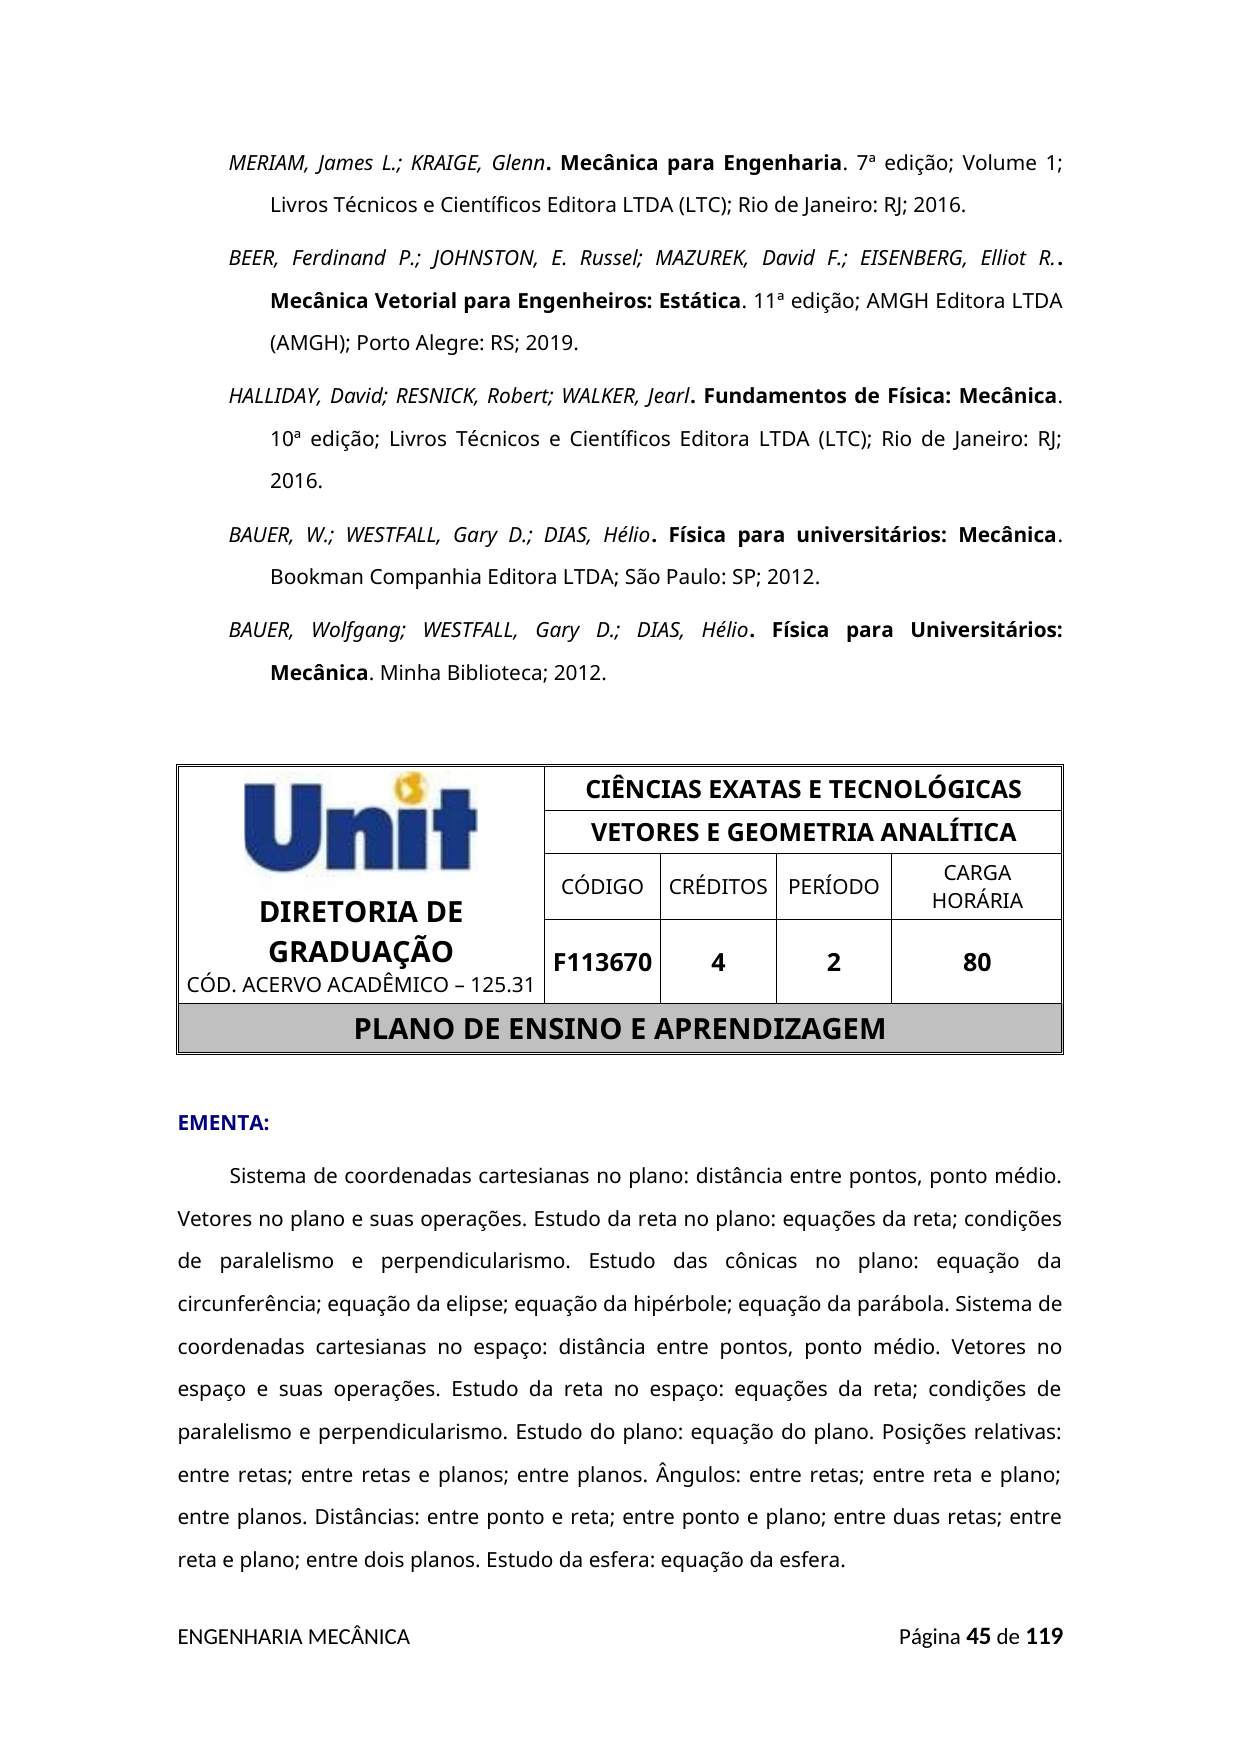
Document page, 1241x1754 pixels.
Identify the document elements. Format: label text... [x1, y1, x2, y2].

text Sistema de coordenadas cartesianas no plano: distância entre pontos, ponto médio. Vetores no plano e suas operações. Estudo da reta no plano: equações da reta; condições de paralelismo e perpendicularismo. Estudo das cônicas no plano: equação da circunferência; equação da elipse; equação da hipérbole; equação da parábola. Sistema de coordenadas cartesianas no espaço: distância entre pontos, ponto médio. Vetores no espaço e suas operações. Estudo da reta no espaço: equações da reta; condições de paralelismo e perpendicularismo. Estudo do plano: equação do plano. Posições relativas: entre retas; entre retas e planos; entre planos. Ângulos: entre retas; entre reta e plano; entre planos. Distâncias: entre ponto e reta; entre ponto e plano; entre duas retas; entre reta e plano; entre dois planos. Estudo da esfera: equação da esfera. [177, 1161, 1063, 1573]
table_header CIÊNCIAS EXATAS E TECNOLÓGICAS [545, 767, 1061, 809]
text BAUER, W.; WESTFALL, Gary D.; DIAS, Hélio. Física para universitários: Mecânica. Bookman Companhia Editora LTDA; São Paulo: SP; 2012. [228, 520, 1063, 591]
table_cell CARGA HORÁRIA [892, 854, 1061, 919]
table_header DIRETORIA DE GRADUAÇÃO Cód. Acervo Acadêmico – 125.31 [179, 767, 544, 1003]
table_cell CRÉDITOS [661, 854, 776, 919]
table_cell 4 [661, 920, 776, 1003]
table_cell PLANO DE ENSINO E APRENDIZAGEM [179, 1004, 1061, 1052]
table_cell 80 [892, 920, 1061, 1003]
table_cell 2 [777, 920, 891, 1003]
table_cell PERÍODO [777, 854, 891, 919]
text HALLIDAY, David; RESNICK, Robert; WALKER, Jearl. Fundamentos de Física: Mecânica. 10ª edição; Livros Técnicos e Científicos Editora LTDA (LTC); Rio de Janeiro: RJ; 2016. [228, 381, 1063, 495]
text MERIAM, James L.; KRAIGE, Glenn. Mecânica para Engenharia. 7ª edição; Volume 1; Livros Técnicos e Científicos Editora LTDA (LTC); Rio de Janeiro: RJ; 2016. [228, 148, 1063, 219]
text EMENTA: [177, 1108, 1063, 1137]
text BAUER, Wolfgang; WESTFALL, Gary D.; DIAS, Hélio. Física para Universitários: Mecânica. Minha Biblioteca; 2012. [228, 615, 1063, 686]
table_cell VETORES E GEOMETRIA ANALÍTICA [545, 811, 1061, 853]
table_cell CÓDIGO [545, 854, 660, 919]
table_cell F113670 [545, 920, 660, 1003]
picture [244, 771, 478, 892]
text BEER, Ferdinand P.; JOHNSTON, E. Russel; MAZUREK, David F.; EISENBERG, Elliot R.. Mecânica Vetorial para Engenheiros: Estática. 11ª edição; AMGH Editora LTDA (AMGH); Porto Alegre: RS; 2019. [228, 243, 1063, 357]
